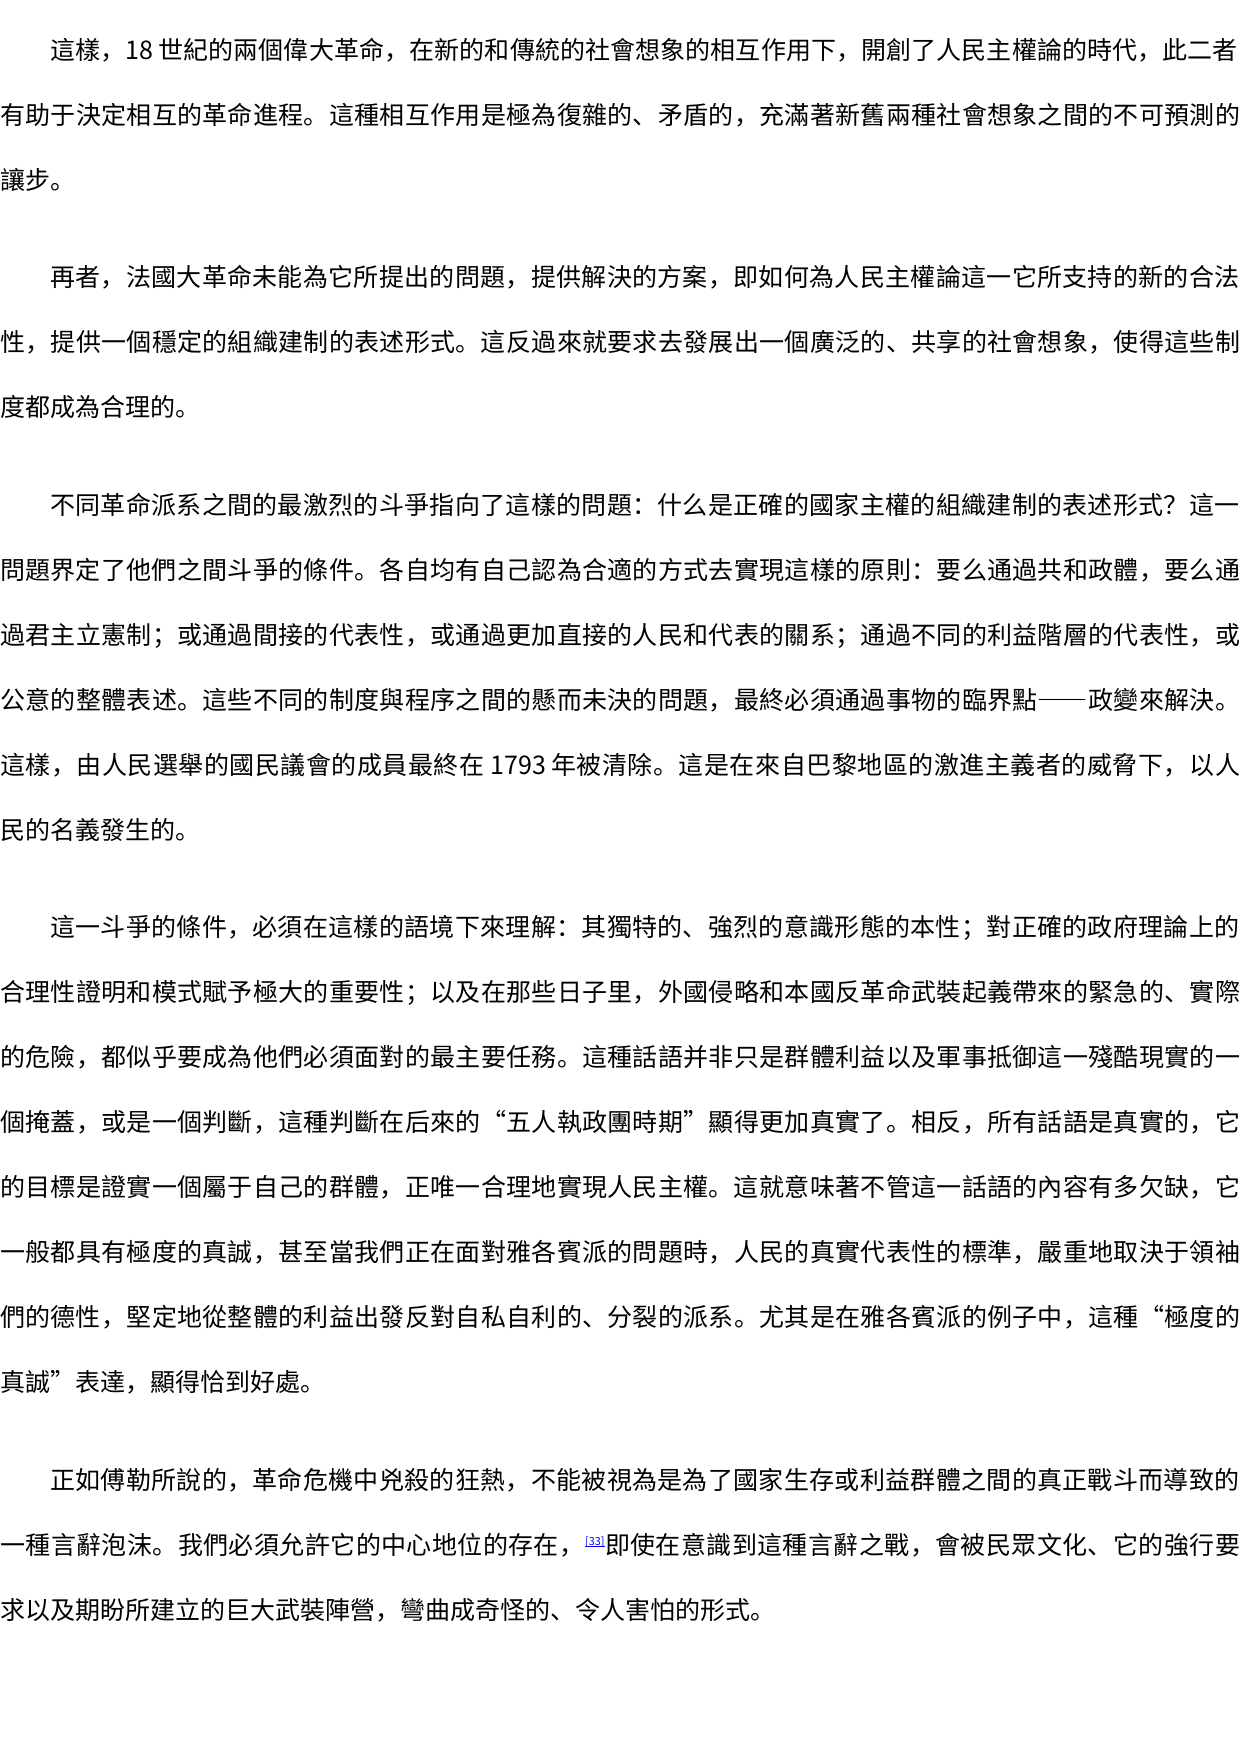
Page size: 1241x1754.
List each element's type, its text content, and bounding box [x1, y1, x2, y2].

text 再者，法國大革命未能為它所提出的問題，提供解決的方案，即如何為人民主權論這一它所支持的新的合法性，提供一個穩定的組織建制的表述形式。這反過來就要求去發展出一個廣泛的、共享的社會想象，使得這些制度都成為合理的。 [0, 243, 1240, 438]
text 不同革命派系之間的最激烈的斗爭指向了這樣的問題：什么是正確的國家主權的組織建制的表述形式？這一問題界定了他們之間斗爭的條件。各自均有自己認為合適的方式去實現這樣的原則：要么通過共和政體，要么通過君主立憲制；或通過間接的代表性，或通過更加直接的人民和代表的關系；通過不同的利益階層的代表性，或公意的整體表述。這些不同的制度與程序之間的懸而未決的問題，最終必須通過事物的臨界點——政變來解決。這樣，由人民選舉的國民議會的成員最終在1793年被清除。這是在來自巴黎地區的激進主義者的威脅下，以人民的名義發生的。 [0, 471, 1240, 861]
text 正如傅勒所說的，革命危機中兇殺的狂熱，不能被視為是為了國家生存或利益群體之間的真正戰斗而導致的一種言辭泡沫。我們必須允許它的中心地位的存在，[33]即使在意識到這種言辭之戰，會被民眾文化、它的強行要求以及期盼所建立的巨大武裝陣營，彎曲成奇怪的、令人害怕的形式。 [0, 1446, 1240, 1641]
text 這一斗爭的條件，必須在這樣的語境下來理解：其獨特的、強烈的意識形態的本性；對正確的政府理論上的合理性證明和模式賦予極大的重要性；以及在那些日子里，外國侵略和本國反革命武裝起義帶來的緊急的、實際的危險，都似乎要成為他們必須面對的最主要任務。這種話語并非只是群體利益以及軍事抵御這一殘酷現實的一個掩蓋，或是一個判斷，這種判斷在后來的“五人執政團時期”顯得更加真實了。相反，所有話語是真實的，它的目標是證實一個屬于自己的群體，正唯一合理地實現人民主權。這就意味著不管這一話語的內容有多欠缺，它一般都具有極度的真誠，甚至當我們正在面對雅各賓派的問題時，人民的真實代表性的標準，嚴重地取決于領袖們的德性，堅定地從整體的利益出發反對自私自利的、分裂的派系。尤其是在雅各賓派的例子中，這種“極度的真誠”表達，顯得恰到好處。 [0, 893, 1240, 1413]
text 這樣，18世紀的兩個偉大革命，在新的和傳統的社會想象的相互作用下，開創了人民主權論的時代，此二者有助于決定相互的革命進程。這種相互作用是極為復雜的、矛盾的，充滿著新舊兩種社會想象之間的不可預測的讓步。 [0, 16, 1240, 211]
